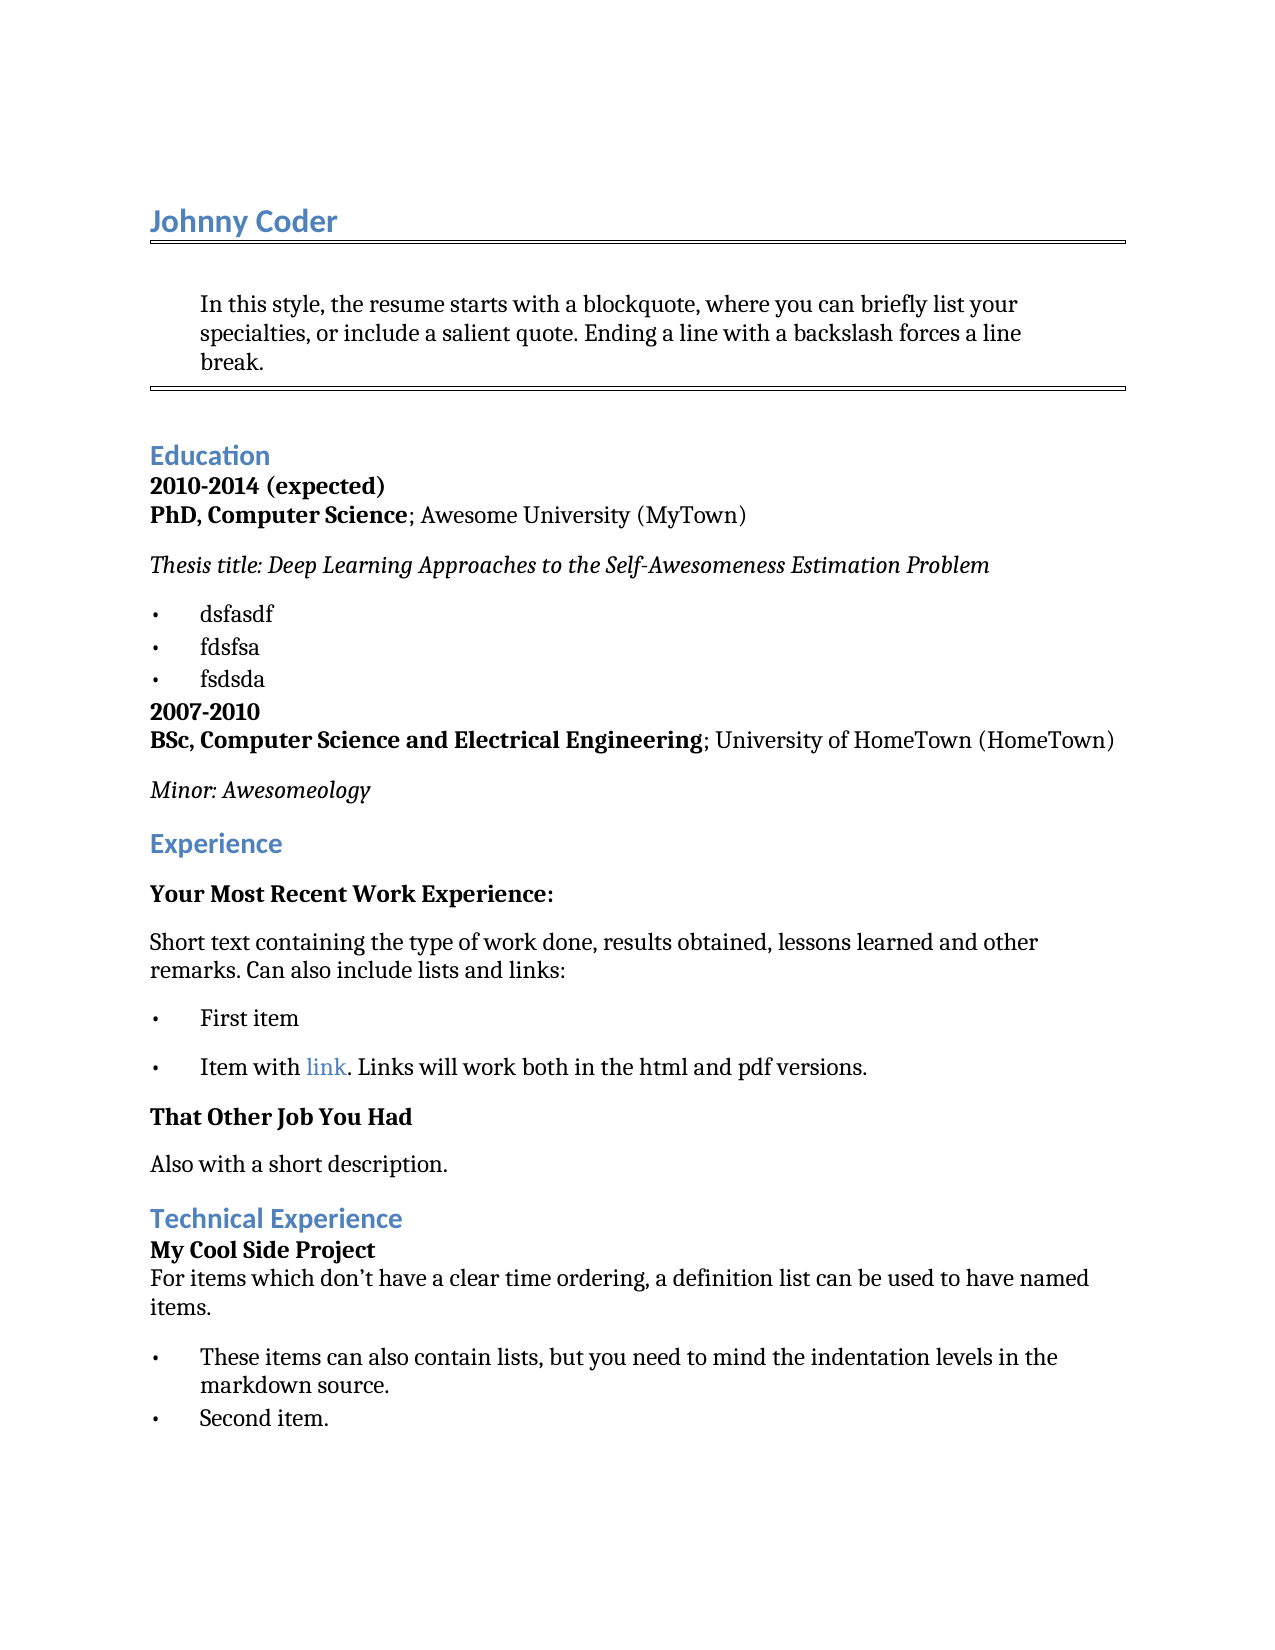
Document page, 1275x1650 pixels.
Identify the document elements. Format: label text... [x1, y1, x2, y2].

list dsfasdf [150, 600, 1125, 629]
text 2007-2010 [150, 698, 1125, 726]
list First item [150, 1004, 1125, 1032]
list fsdsda [150, 665, 1125, 694]
text My Cool Side Project [150, 1236, 1125, 1264]
text In this style, the resume starts with a blockquote, where you can briefly list your specialties, or include a salient quote. Ending a line with a backslash forces a line break. [200, 290, 1075, 377]
list Second item. [150, 1404, 1125, 1433]
subtitle Johnny Coder [150, 200, 1125, 240]
list fdsfsa [150, 633, 1125, 661]
list These items can also contain lists, but you need to mind the indentation levels in the markdown source. [150, 1343, 1125, 1400]
text Thesis title: Deep Learning Approaches to the Self-Awesomeness Estimation Problem [150, 551, 1125, 579]
subtitle Technical Experience [150, 1200, 1125, 1236]
text For items which don’t have a clear time ordering, a definition list can be used to have named items. [150, 1264, 1125, 1322]
text 2010-2014 (expected) [150, 472, 1125, 501]
subtitle Education [150, 437, 1125, 472]
text That Other Job You Had [150, 1103, 1125, 1132]
text PhD, Computer Science; Awesome University (MyTown) [150, 501, 1125, 530]
text Short text containing the type of work done, results obtained, lessons learned and other remarks. Can also include lists and links: [150, 927, 1125, 985]
list Item with link. Links will work both in the html and pdf versions. [150, 1053, 1125, 1082]
text BSc, Computer Science and Electrical Engineering; University of HomeTown (HomeTown) [150, 726, 1125, 755]
text Your Most Recent Work Experience: [150, 880, 1125, 909]
text Minor: Awesomeology [150, 776, 1125, 805]
text Also with a short description. [150, 1150, 1125, 1179]
subtitle Experience [150, 826, 1125, 861]
